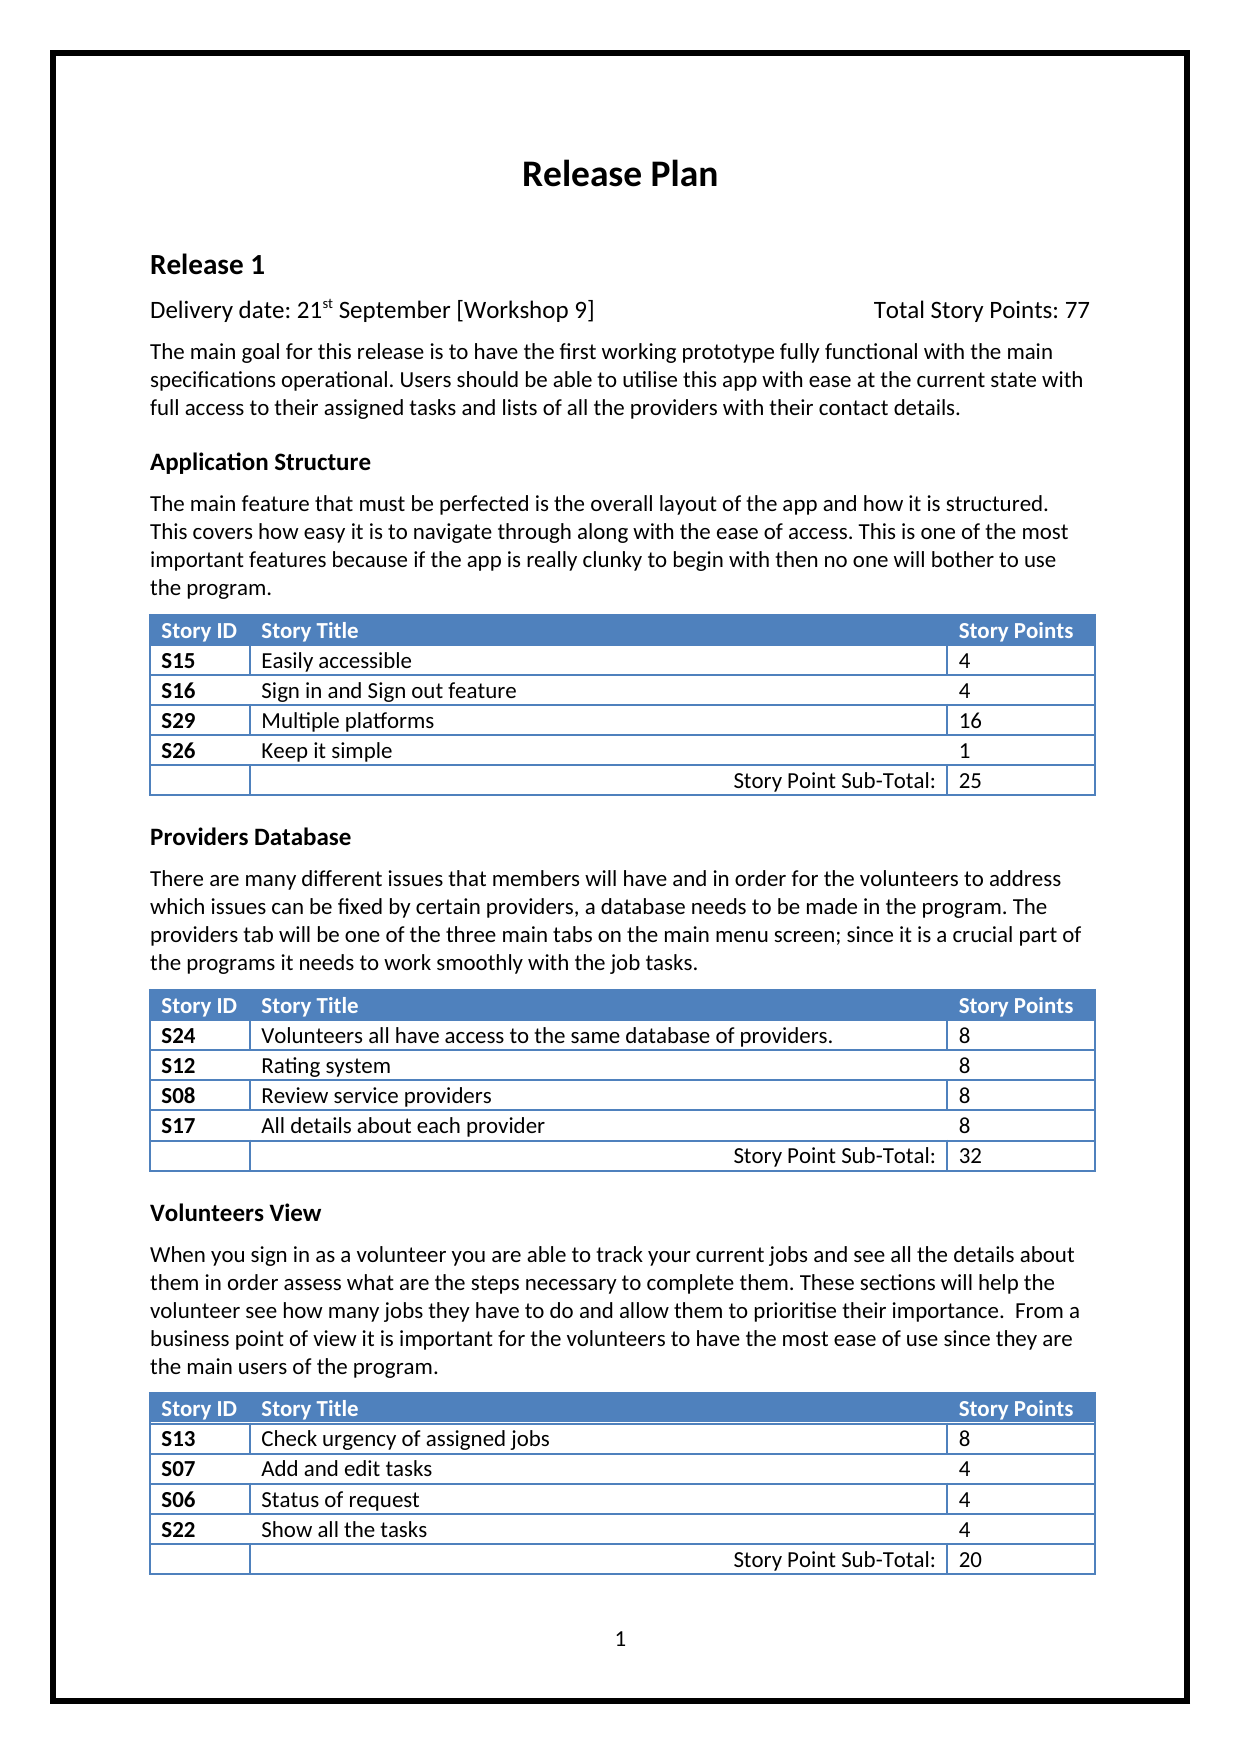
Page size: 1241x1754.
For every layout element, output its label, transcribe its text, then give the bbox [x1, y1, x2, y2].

table_header Story Title [250, 991, 947, 1019]
table_cell [151, 1142, 249, 1169]
table_header Story Points [947, 1394, 1094, 1422]
table_cell S16 [151, 676, 250, 704]
table_cell Rating system [250, 1051, 947, 1079]
table_cell Keep it simple [250, 736, 947, 764]
table_cell S26 [151, 736, 250, 764]
subtitle Volunteers View [150, 1197, 1090, 1227]
table_cell 32 [948, 1142, 1094, 1169]
table_header Story ID [151, 1394, 250, 1422]
table_cell S13 [151, 1425, 249, 1452]
table_cell 4 [948, 1485, 1094, 1513]
text The main feature that must be perfected is the overall layout of the app and how it is structured. This covers how easy it is to navigate through along with the ease of access. This is one of the most important features because if the app is really clunky to begin with then no one will bother to use the program. [150, 489, 1090, 601]
table_cell Review service providers [251, 1081, 946, 1109]
table_header Story Points [947, 616, 1094, 644]
subtitle Release 1 [150, 246, 1090, 281]
table_cell Story Point Sub-Total: [251, 1142, 946, 1169]
text There are many different issues that members will have and in order for the volunteers to address which issues can be fixed by certain providers, a database needs to be made in the program. The providers tab will be one of the three main tabs on the main menu screen; since it is a crucial part of the programs it needs to work smoothly with the job tasks. [150, 864, 1090, 976]
table_cell [151, 766, 249, 794]
table_cell S07 [151, 1455, 250, 1483]
table_cell All details about each provider [250, 1111, 947, 1139]
subtitle Application Structure [150, 446, 1090, 477]
table_cell 20 [948, 1545, 1094, 1573]
table_cell 8 [948, 1021, 1094, 1049]
table_cell 4 [947, 1515, 1094, 1543]
table_cell Multiple platforms [251, 706, 946, 734]
table_cell Status of request [251, 1485, 946, 1513]
table_header Story Points [947, 991, 1094, 1019]
table_cell S15 [151, 646, 249, 674]
table_cell 8 [947, 1051, 1094, 1079]
table_cell Volunteers all have access to the same database of providers. [251, 1021, 946, 1049]
text Delivery date: 21st September [Workshop 9] Total Story Points: 77 [150, 294, 1090, 324]
table_cell Easily accessible [251, 646, 946, 674]
table_cell 25 [948, 766, 1094, 794]
table_header Story ID [151, 616, 250, 644]
table_cell 8 [948, 1425, 1094, 1452]
table_cell Show all the tasks [250, 1515, 947, 1543]
table_header Story Title [250, 616, 947, 644]
table_cell S06 [151, 1485, 249, 1513]
text When you sign in as a volunteer you are able to track your current jobs and see all the details about them in order assess what are the steps necessary to complete them. These sections will help the volunteer see how many jobs they have to do and allow them to prioritise their importance. From a business point of view it is important for the volunteers to have the most ease of use since they are the main users of the program. [150, 1240, 1090, 1380]
table_cell S22 [151, 1515, 250, 1543]
table_header Story ID [151, 991, 250, 1019]
table_cell S17 [151, 1111, 250, 1139]
table_cell [151, 1545, 249, 1573]
table_cell S24 [151, 1021, 249, 1049]
table_cell 8 [947, 1111, 1094, 1139]
subtitle Providers Database [150, 821, 1090, 852]
table_cell 16 [948, 706, 1094, 734]
table_cell Story Point Sub-Total: [251, 766, 946, 794]
table_header Story Title [250, 1394, 947, 1422]
table_cell S08 [151, 1081, 249, 1109]
table_cell S12 [151, 1051, 250, 1079]
table_cell 4 [947, 676, 1094, 704]
table_cell 8 [948, 1081, 1094, 1109]
table_cell Sign in and Sign out feature [250, 676, 947, 704]
table_cell Check urgency of assigned jobs [251, 1425, 946, 1452]
table_cell 4 [947, 1455, 1094, 1483]
text The main goal for this release is to have the first working prototype fully functional with the main specifications operational. Users should be able to utilise this app with ease at the current state with full access to their assigned tasks and lists of all the providers with their contact details. [150, 337, 1090, 421]
table_cell 1 [947, 736, 1094, 764]
table_cell 4 [948, 646, 1094, 674]
table_cell Story Point Sub-Total: [251, 1545, 946, 1573]
table_cell Add and edit tasks [250, 1455, 947, 1483]
table_cell S29 [151, 706, 249, 734]
title Release Plan [150, 150, 1090, 196]
